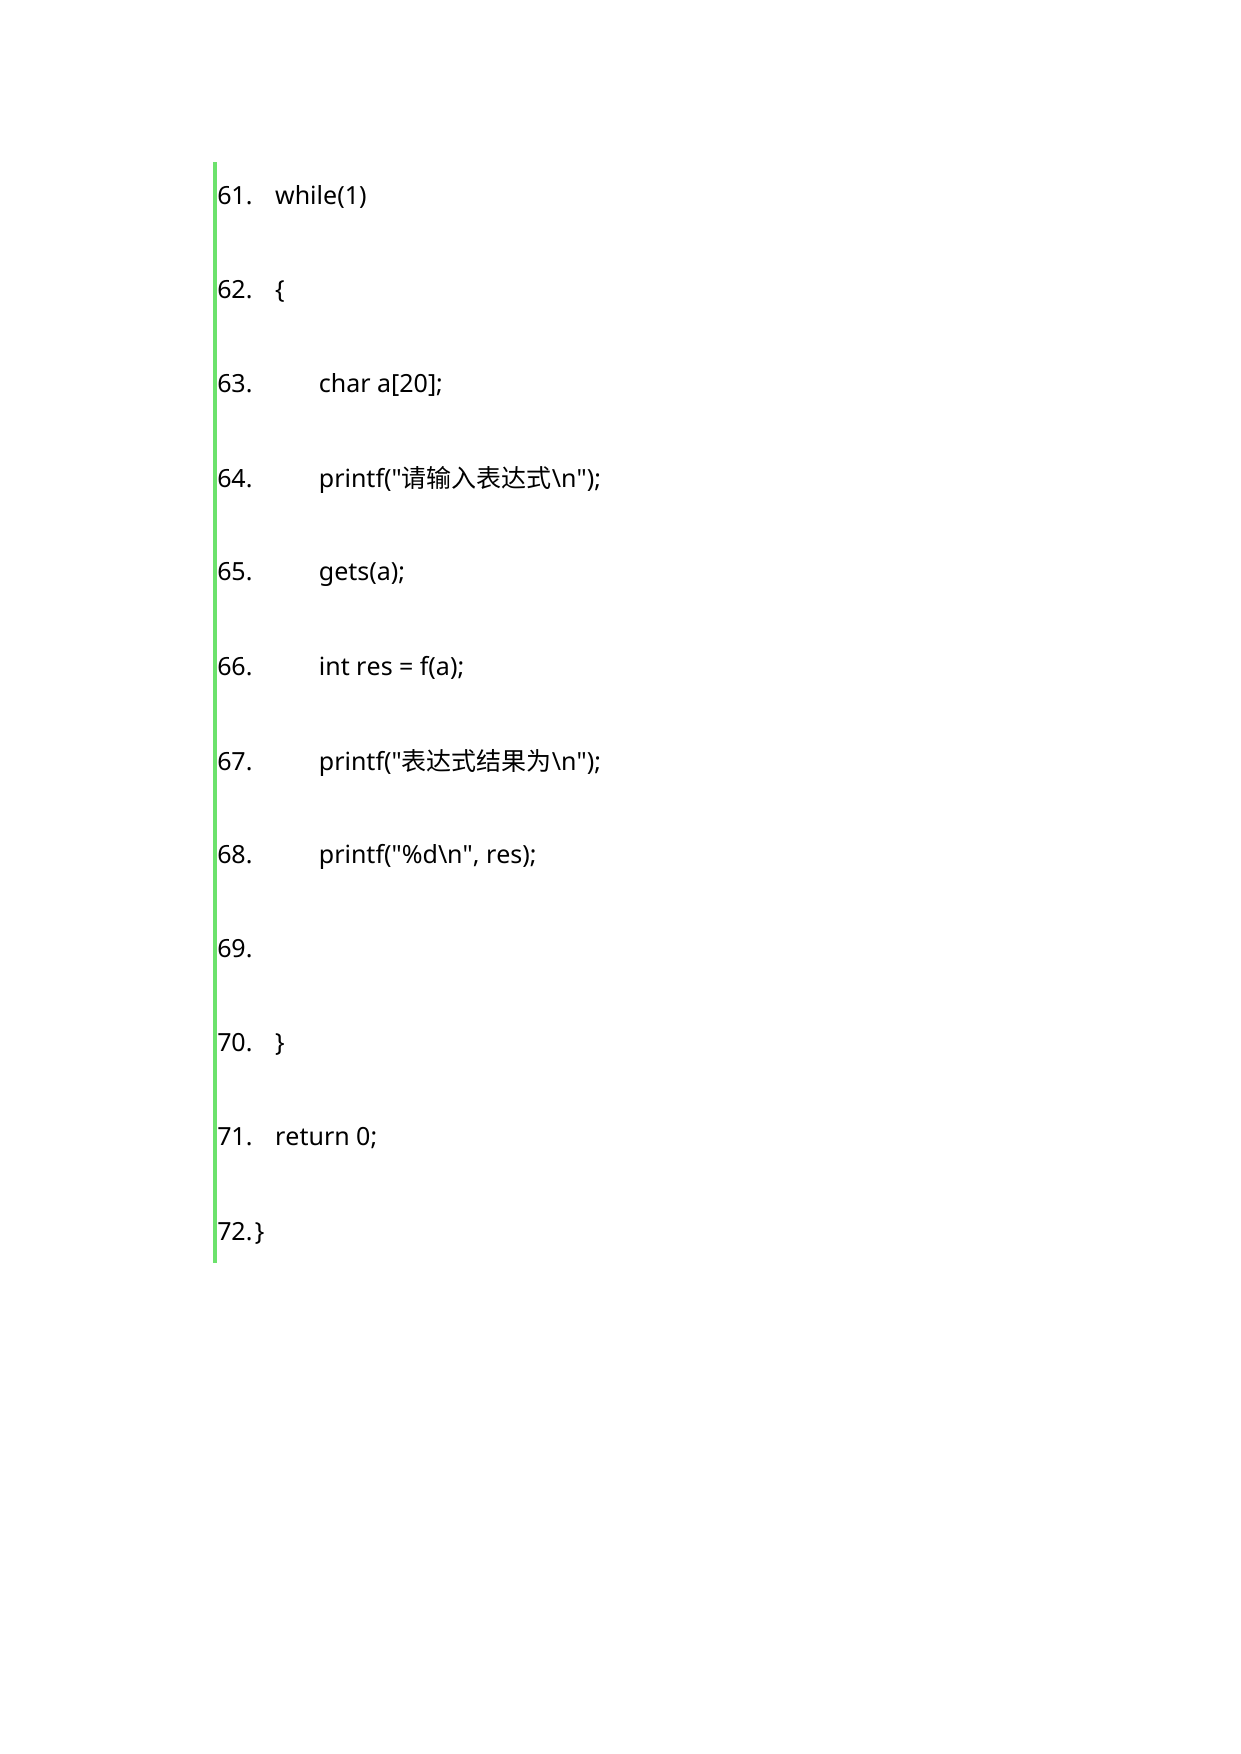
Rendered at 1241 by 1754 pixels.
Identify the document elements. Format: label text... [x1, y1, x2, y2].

list printf("请输入表达式\n"); [217, 444, 1053, 509]
list { [217, 256, 1053, 321]
list } [217, 1009, 1053, 1074]
list while(1) [217, 162, 1053, 227]
list int res = f(a); [217, 633, 1053, 698]
list printf("表达式结果为\n"); [217, 727, 1053, 792]
list } [217, 1198, 1053, 1263]
list gets(a); [217, 539, 1053, 604]
list return 0; [217, 1104, 1053, 1169]
list printf("%d\n", res); [217, 821, 1053, 886]
list char a[20]; [217, 350, 1053, 415]
